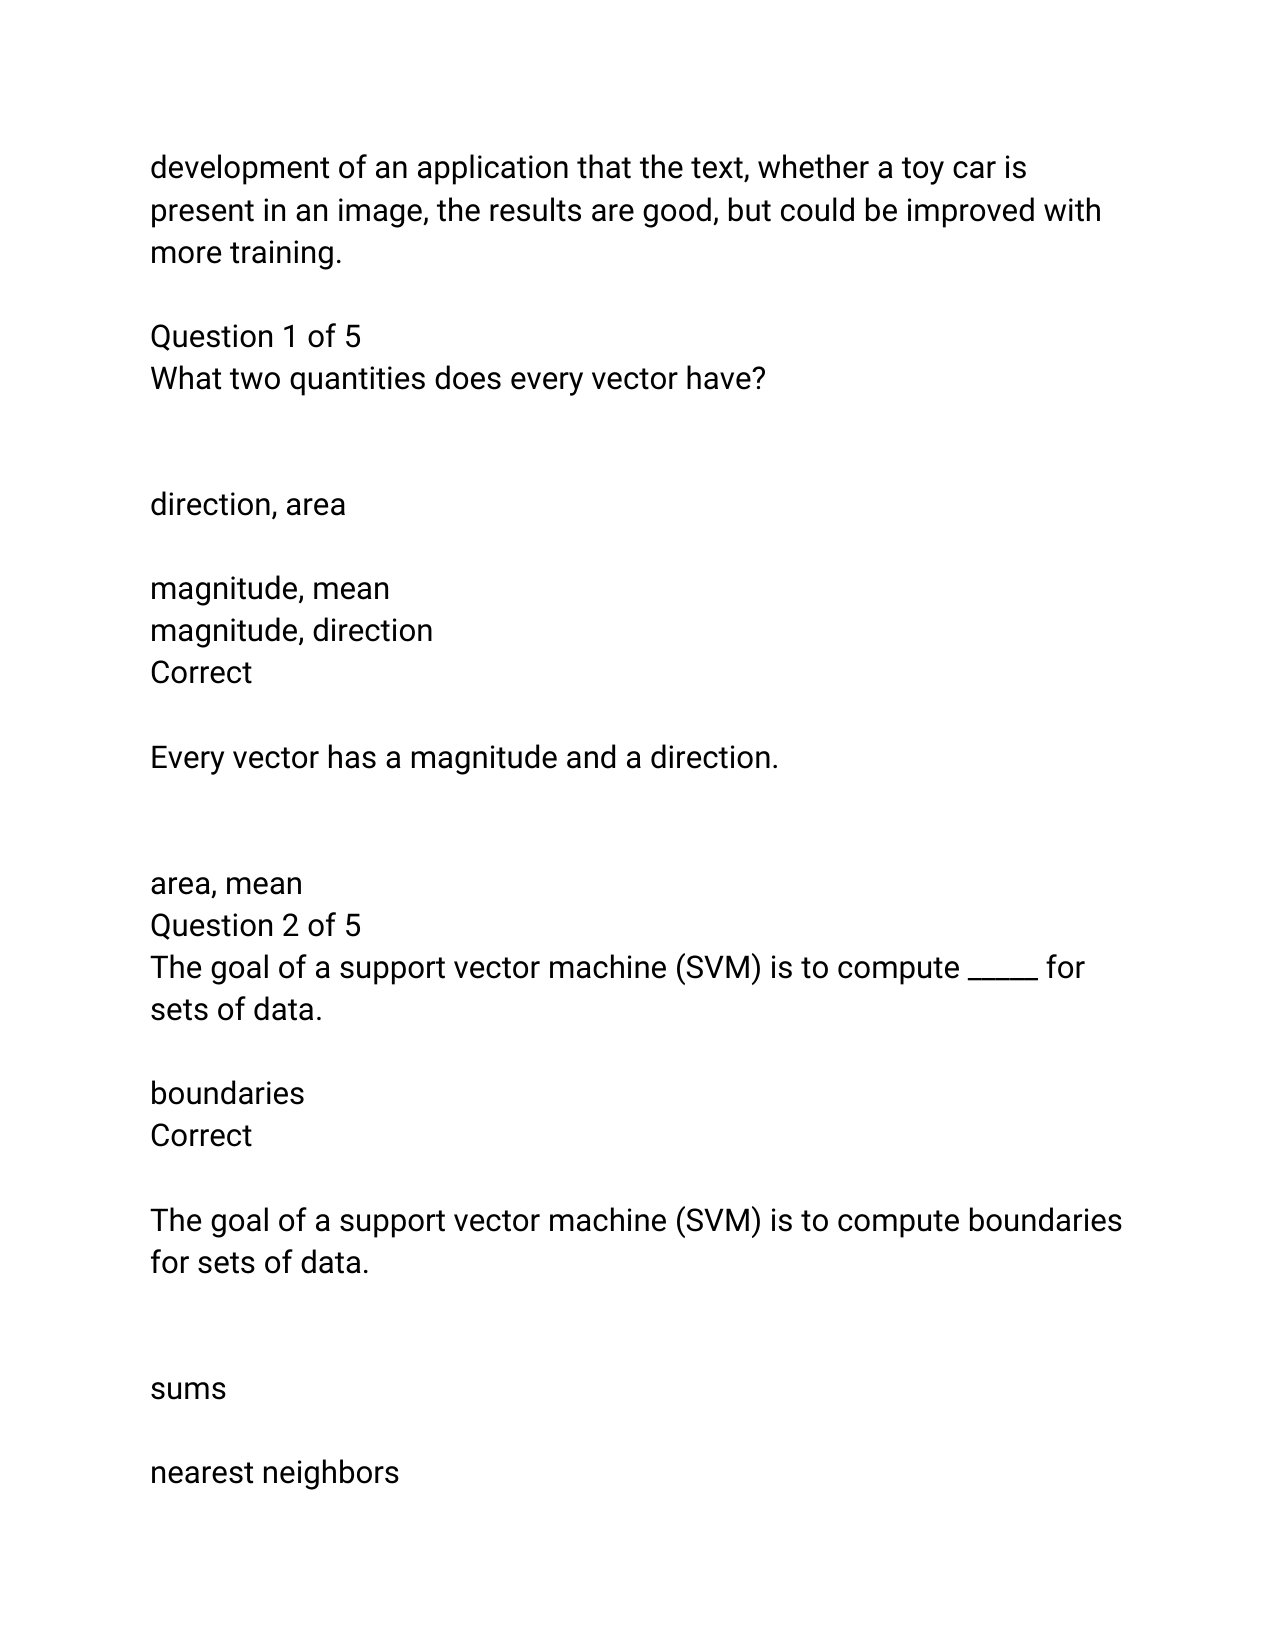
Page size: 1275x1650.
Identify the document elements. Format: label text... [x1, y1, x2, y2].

text sums [150, 1370, 1125, 1407]
text The goal of a support vector machine (SVM) is to compute _____ for sets of data. [150, 949, 1125, 1028]
text direction, area [150, 487, 1125, 523]
text Correct [150, 1118, 1125, 1154]
text boundaries [150, 1076, 1125, 1112]
text nearest neighbors [150, 1454, 1125, 1491]
text magnitude, mean [150, 571, 1125, 607]
text Every vector has a magnitude and a direction. [150, 739, 1125, 776]
text The goal of a support vector machine (SVM) is to compute boundaries for sets of data. [150, 1202, 1125, 1281]
text Question 2 of 5 [150, 907, 1125, 944]
text Correct [150, 655, 1125, 692]
text area, mean [150, 865, 1125, 902]
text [150, 150, 1125, 271]
text What two quantities does every vector have? [150, 360, 1125, 397]
text magnitude, direction [150, 613, 1125, 649]
text Question 1 of 5 [150, 318, 1125, 355]
